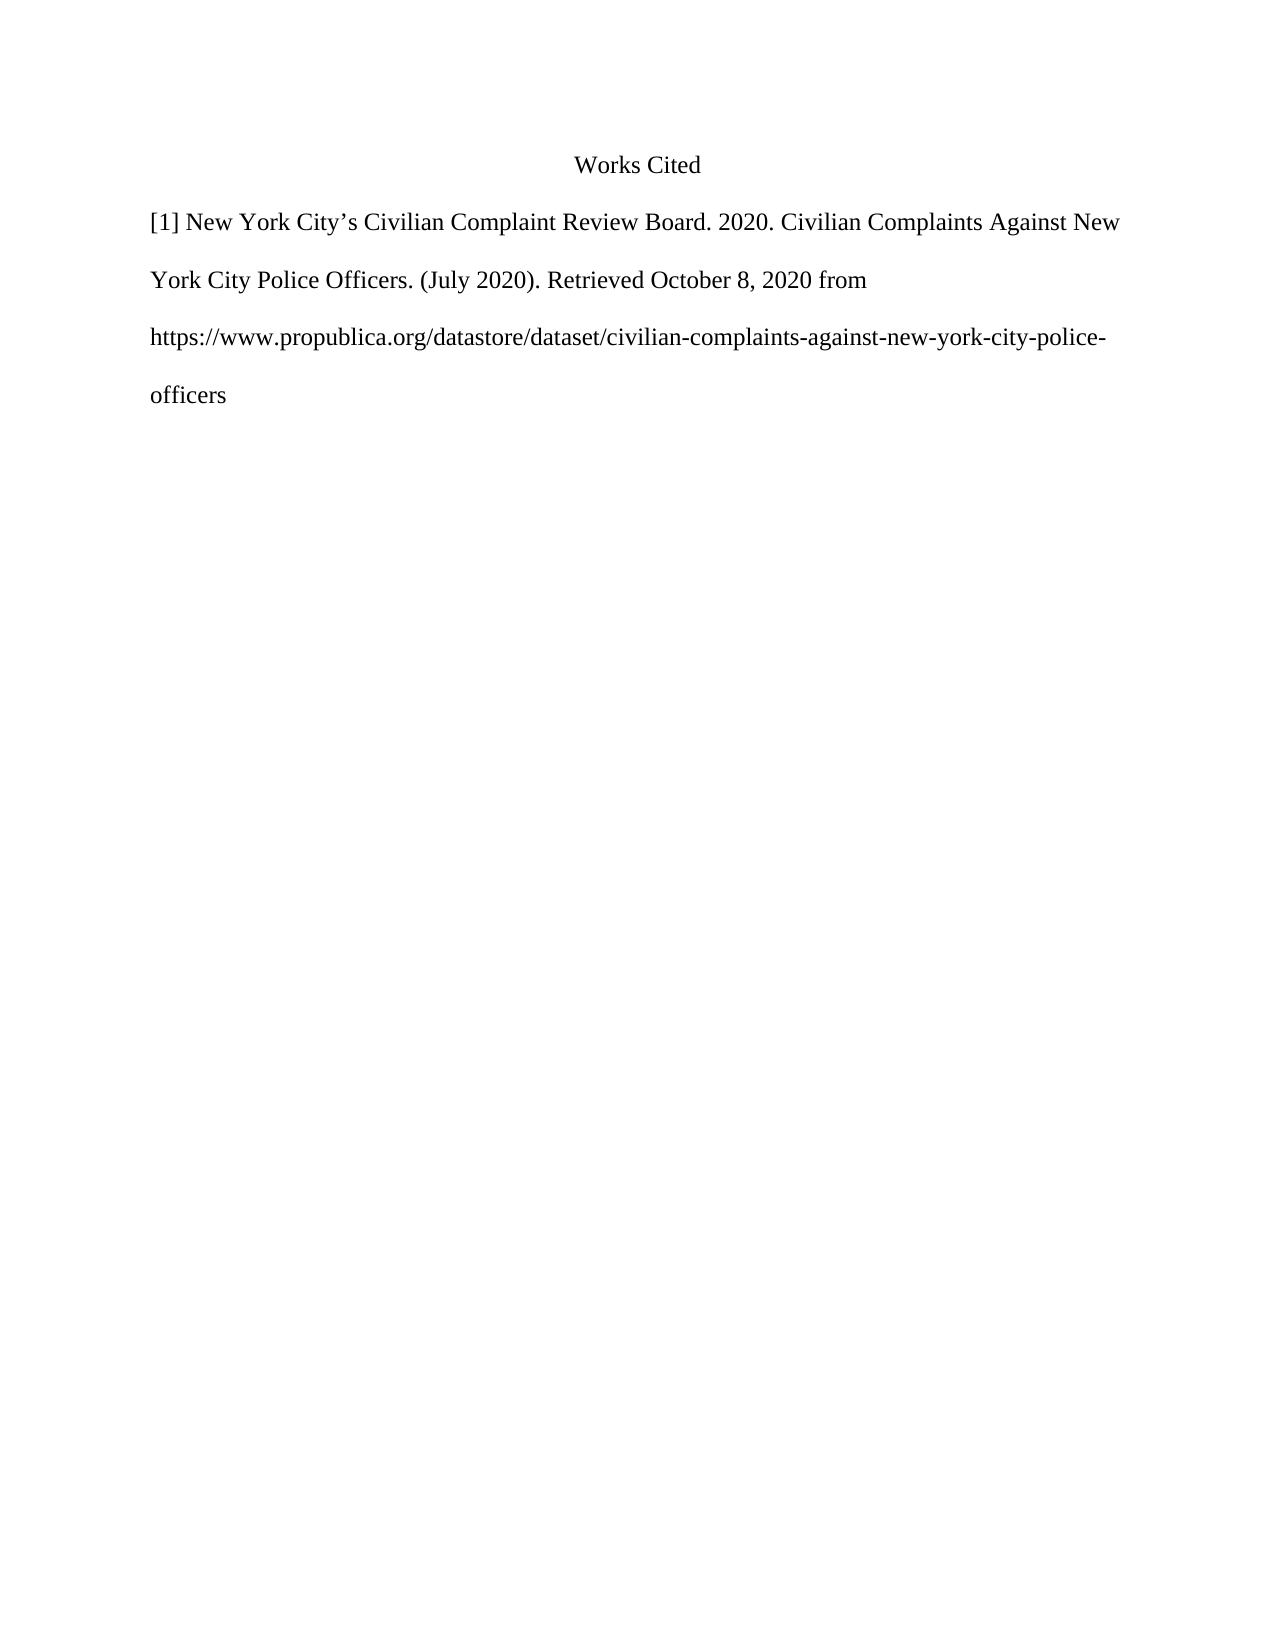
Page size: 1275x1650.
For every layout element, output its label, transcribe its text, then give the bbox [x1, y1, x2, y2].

text Works Cited [150, 150, 1125, 179]
text [1] New York City’s Civilian Complaint Review Board. 2020. Civilian Complaints Against New York City Police Officers. (July 2020). Retrieved October 8, 2020 from https://www.propublica.org/datastore/dataset/civilian-complaints-against-new-york-city-police-officers [150, 207, 1125, 409]
